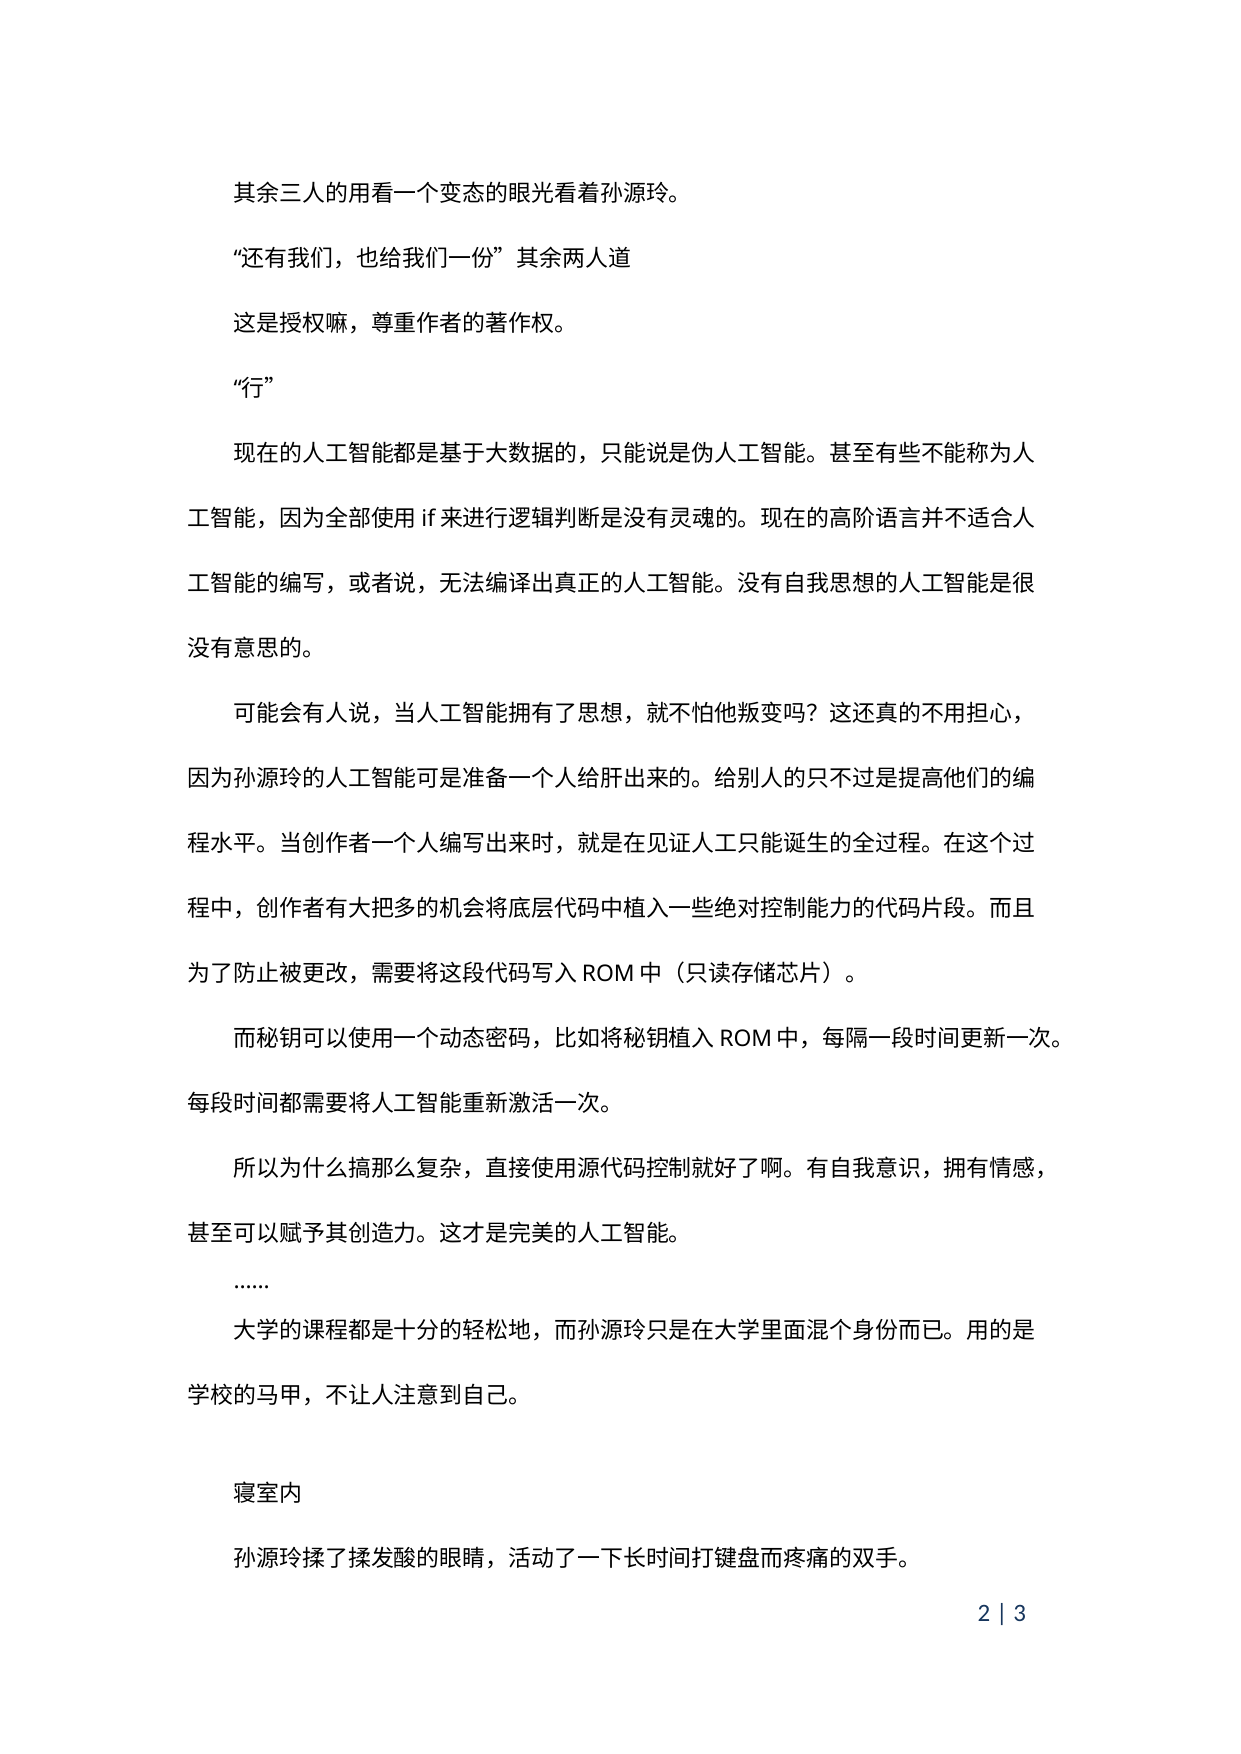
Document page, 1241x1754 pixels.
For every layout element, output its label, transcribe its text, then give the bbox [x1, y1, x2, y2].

text “还有我们，也给我们一份”其余两人道 [187, 223, 1053, 288]
text 这是授权嘛，尊重作者的著作权。 [187, 288, 1053, 353]
text …… [187, 1263, 1053, 1296]
text 可能会有人说，当人工智能拥有了思想，就不怕他叛变吗？这还真的不用担心，因为孙源玲的人工智能可是准备一个人给肝出来的。给别人的只不过是提高他们的编程水平。当创作者一个人编写出来时，就是在见证人工只能诞生的全过程。在这个过程中，创作者有大把多的机会将底层代码中植入一些绝对控制能力的代码片段。而且为了防止被更改，需要将这段代码写入ROM中（只读存储芯片）。 [187, 678, 1053, 1003]
text 寝室内 [187, 1458, 1053, 1523]
text 而秘钥可以使用一个动态密码，比如将秘钥植入ROM中，每隔一段时间更新一次。每段时间都需要将人工智能重新激活一次。 [187, 1003, 1053, 1133]
text “行” [187, 353, 1053, 418]
text 大学的课程都是十分的轻松地，而孙源玲只是在大学里面混个身份而已。用的是学校的马甲，不让人注意到自己。 [187, 1296, 1053, 1426]
text 现在的人工智能都是基于大数据的，只能说是伪人工智能。甚至有些不能称为人工智能，因为全部使用if来进行逻辑判断是没有灵魂的。现在的高阶语言并不适合人工智能的编写，或者说，无法编译出真正的人工智能。没有自我思想的人工智能是很没有意思的。 [187, 418, 1053, 678]
text 其余三人的用看一个变态的眼光看着孙源玲。 [187, 158, 1053, 223]
text 所以为什么搞那么复杂，直接使用源代码控制就好了啊。有自我意识，拥有情感，甚至可以赋予其创造力。这才是完美的人工智能。 [187, 1133, 1053, 1263]
text 孙源玲揉了揉发酸的眼睛，活动了一下长时间打键盘而疼痛的双手。 [187, 1523, 1053, 1588]
